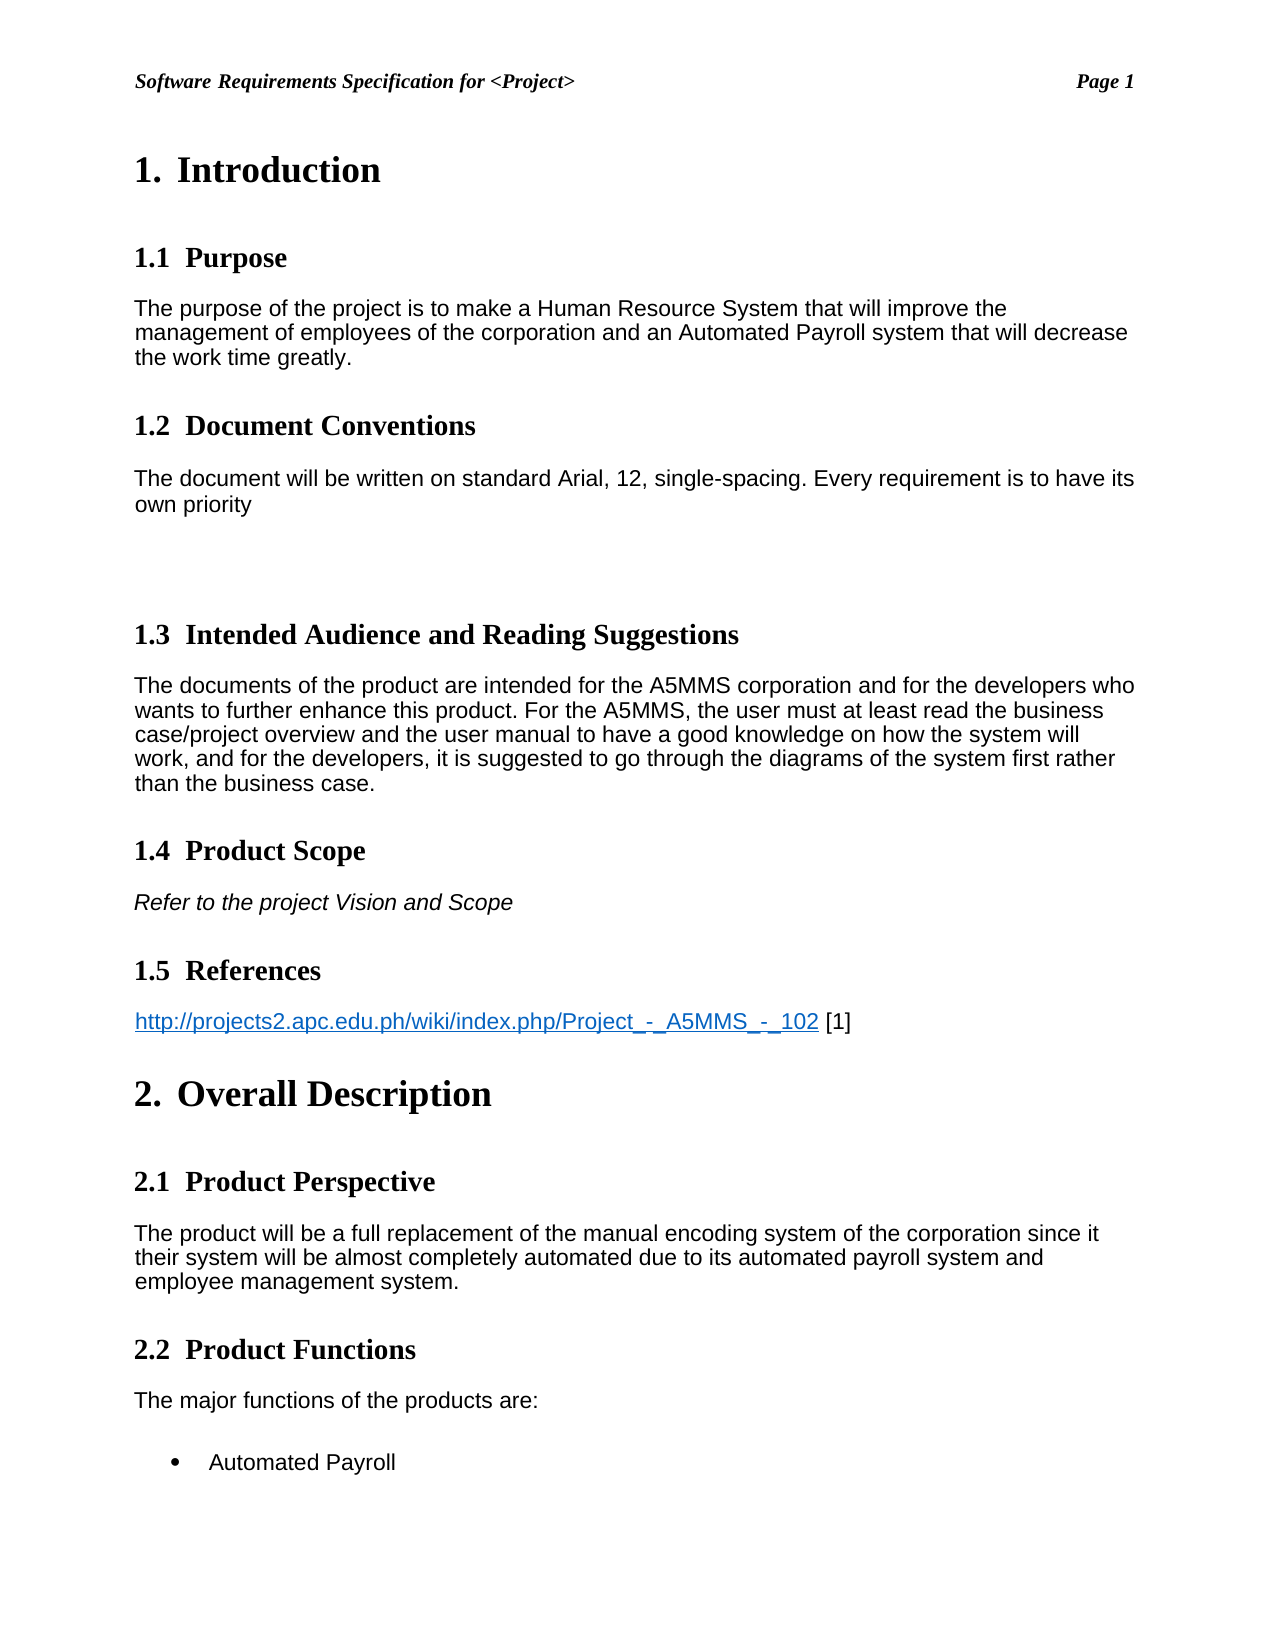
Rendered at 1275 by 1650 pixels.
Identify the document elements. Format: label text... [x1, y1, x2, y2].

subtitle References [133, 953, 1140, 986]
subtitle Purpose [133, 240, 1140, 273]
text The purpose of the project is to make a Human Resource System that will improve the management of employees of the corporation and an Automated Payroll system that will decrease the work time greatly. [133, 297, 1140, 370]
subtitle Product Functions [133, 1332, 1140, 1366]
list Automated Payroll [171, 1451, 1140, 1476]
text The major functions of the products are: [133, 1389, 1140, 1414]
text http://projects2.apc.edu.ph/wiki/index.php/Project_-_A5MMS_-_102 [1] [135, 1010, 1140, 1034]
subtitle Intended Audience and Reading Suggestions [133, 617, 1140, 651]
subtitle Document Conventions [133, 408, 1140, 441]
text Refer to the project Vision and Scope [133, 891, 1140, 915]
subtitle Overall Description [133, 1072, 1140, 1115]
text The product will be a full replacement of the manual encoding system of the corporation since it their system will be almost completely automated due to its automated payroll system and employee management system. [133, 1222, 1140, 1294]
subtitle Product Scope [133, 833, 1140, 867]
subtitle Introduction [133, 147, 1140, 190]
text The documents of the product are intended for the A5MMS corporation and for the developers who wants to further enhance this product. For the A5MMS, the user must at least read the business case/project overview and the user manual to have a good knowledge on how the system will work, and for the developers, it is suggested to go through the diagrams of the system first rather than the business case. [133, 674, 1140, 796]
text The document will be written on standard Arial, 12, single-spacing. Every requirement is to have its own priority [133, 465, 1140, 518]
subtitle Product Perspective [133, 1164, 1140, 1198]
